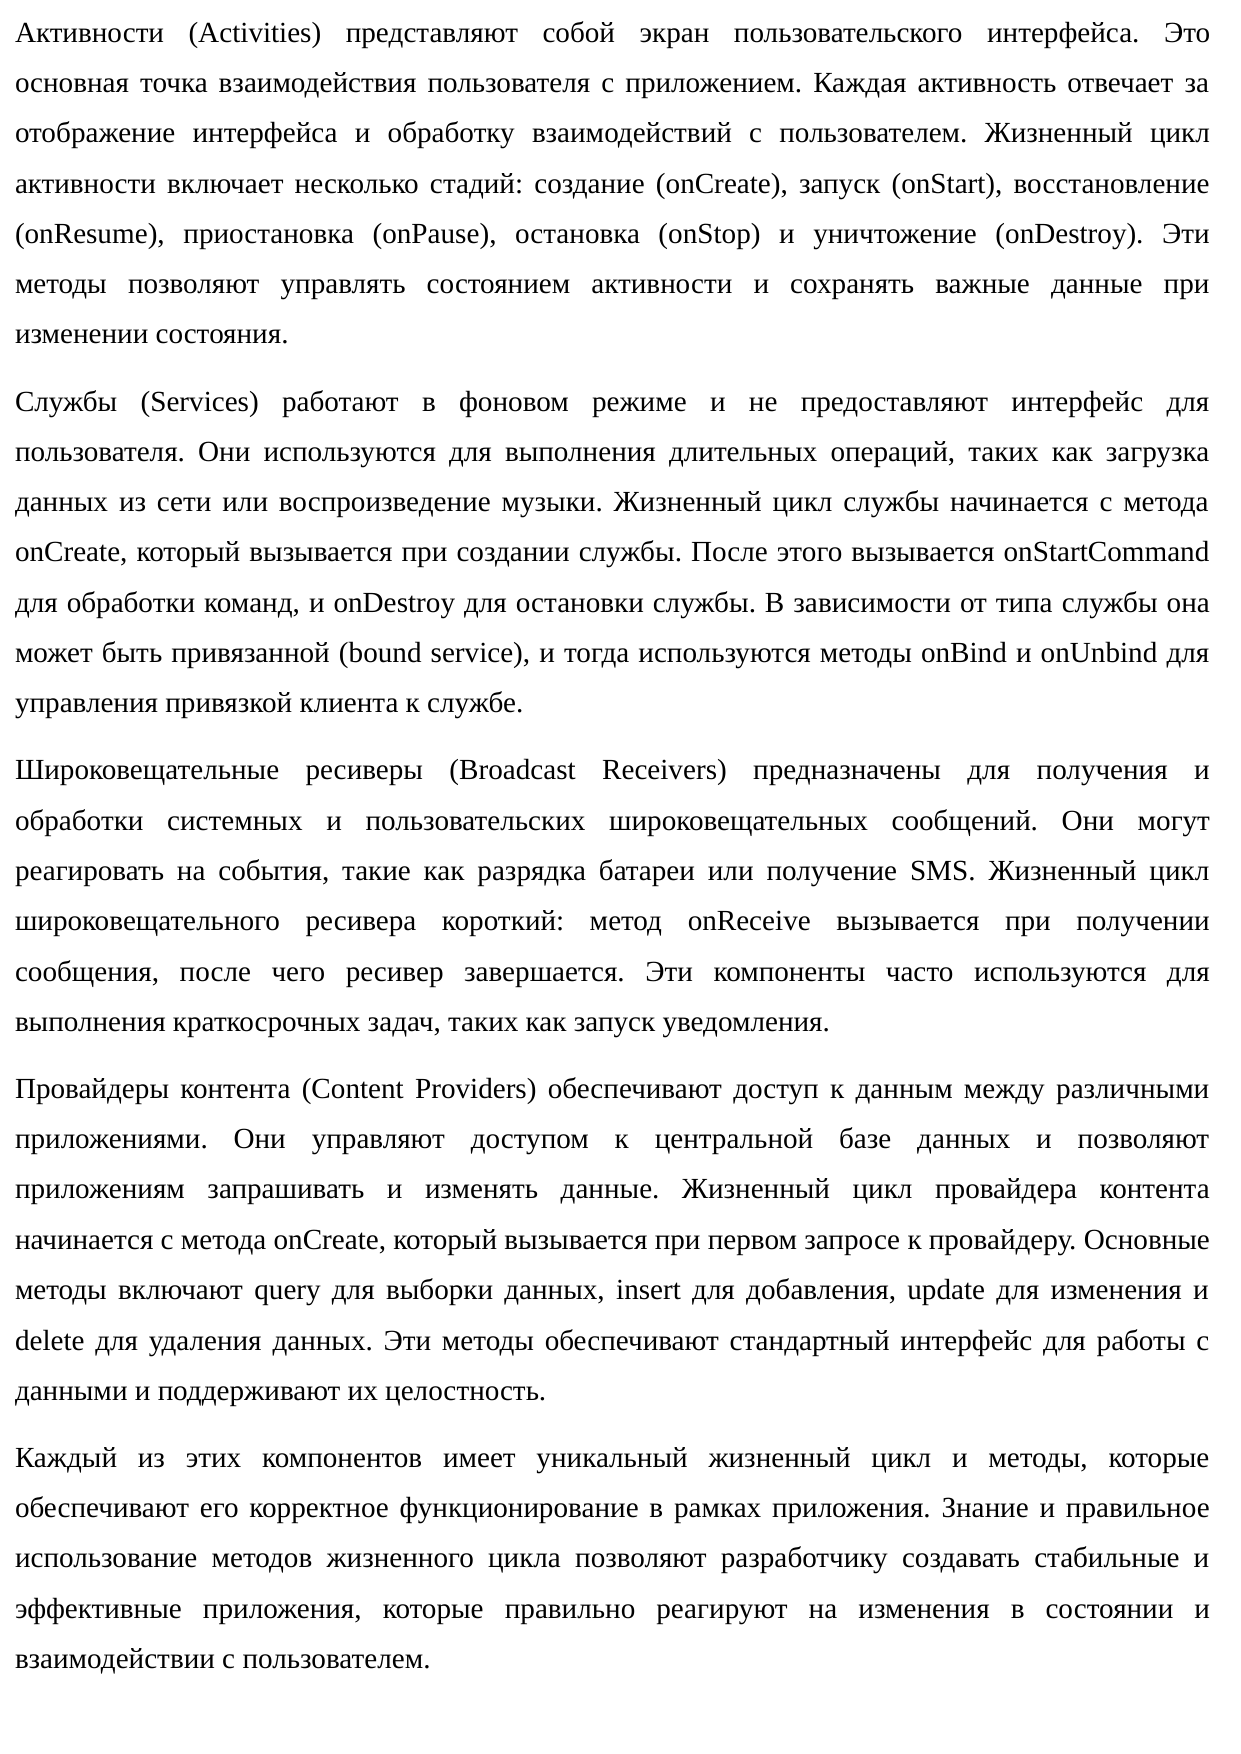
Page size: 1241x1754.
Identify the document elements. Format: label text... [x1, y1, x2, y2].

text Службы (Services) работают в фоновом режиме и не предоставляют интерфейс для пользователя. Они используются для выполнения длительных операций, таких как загрузка данных из сети или воспроизведение музыки. Жизненный цикл службы начинается с метода onCreate, который вызывается при создании службы. После этого вызывается onStartCommand для обработки команд, и onDestroy для остановки службы. В зависимости от типа службы она может быть привязанной (bound service), и тогда используются методы onBind и onUnbind для управления привязкой клиента к службе. [15, 384, 1211, 719]
text Каждый из этих компонентов имеет уникальный жизненный цикл и методы, которые обеспечивают его корректное функционирование в рамках приложения. Знание и правильное использование методов жизненного цикла позволяют разработчику создавать стабильные и эффективные приложения, которые правильно реагируют на изменения в состоянии и взаимодействии с пользователем. [15, 1440, 1211, 1675]
text Провайдеры контента (Content Providers) обеспечивают доступ к данным между различными приложениями. Они управляют доступом к центральной базе данных и позволяют приложениям запрашивать и изменять данные. Жизненный цикл провайдера контента начинается с метода onCreate, который вызывается при первом запросе к провайдеру. Основные методы включают query для выборки данных, insert для добавления, update для изменения и delete для удаления данных. Эти методы обеспечивают стандартный интерфейс для работы с данными и поддерживают их целостность. [15, 1071, 1211, 1406]
text Активности (Activities) представляют собой экран пользовательского интерфейса. Это основная точка взаимодействия пользователя с приложением. Каждая активность отвечает за отображение интерфейса и обработку взаимодействий с пользователем. Жизненный цикл активности включает несколько стадий: создание (onCreate), запуск (onStart), восстановление (onResume), приостановка (onPause), остановка (onStop) и уничтожение (onDestroy). Эти методы позволяют управлять состоянием активности и сохранять важные данные при изменении состояния. [15, 15, 1211, 350]
text Широковещательные ресиверы (Broadcast Receivers) предназначены для получения и обработки системных и пользовательских широковещательных сообщений. Они могут реагировать на события, такие как разрядка батареи или получение SMS. Жизненный цикл широковещательного ресивера короткий: метод onReceive вызывается при получении сообщения, после чего ресивер завершается. Эти компоненты часто используются для выполнения краткосрочных задач, таких как запуск уведомления. [15, 752, 1211, 1038]
